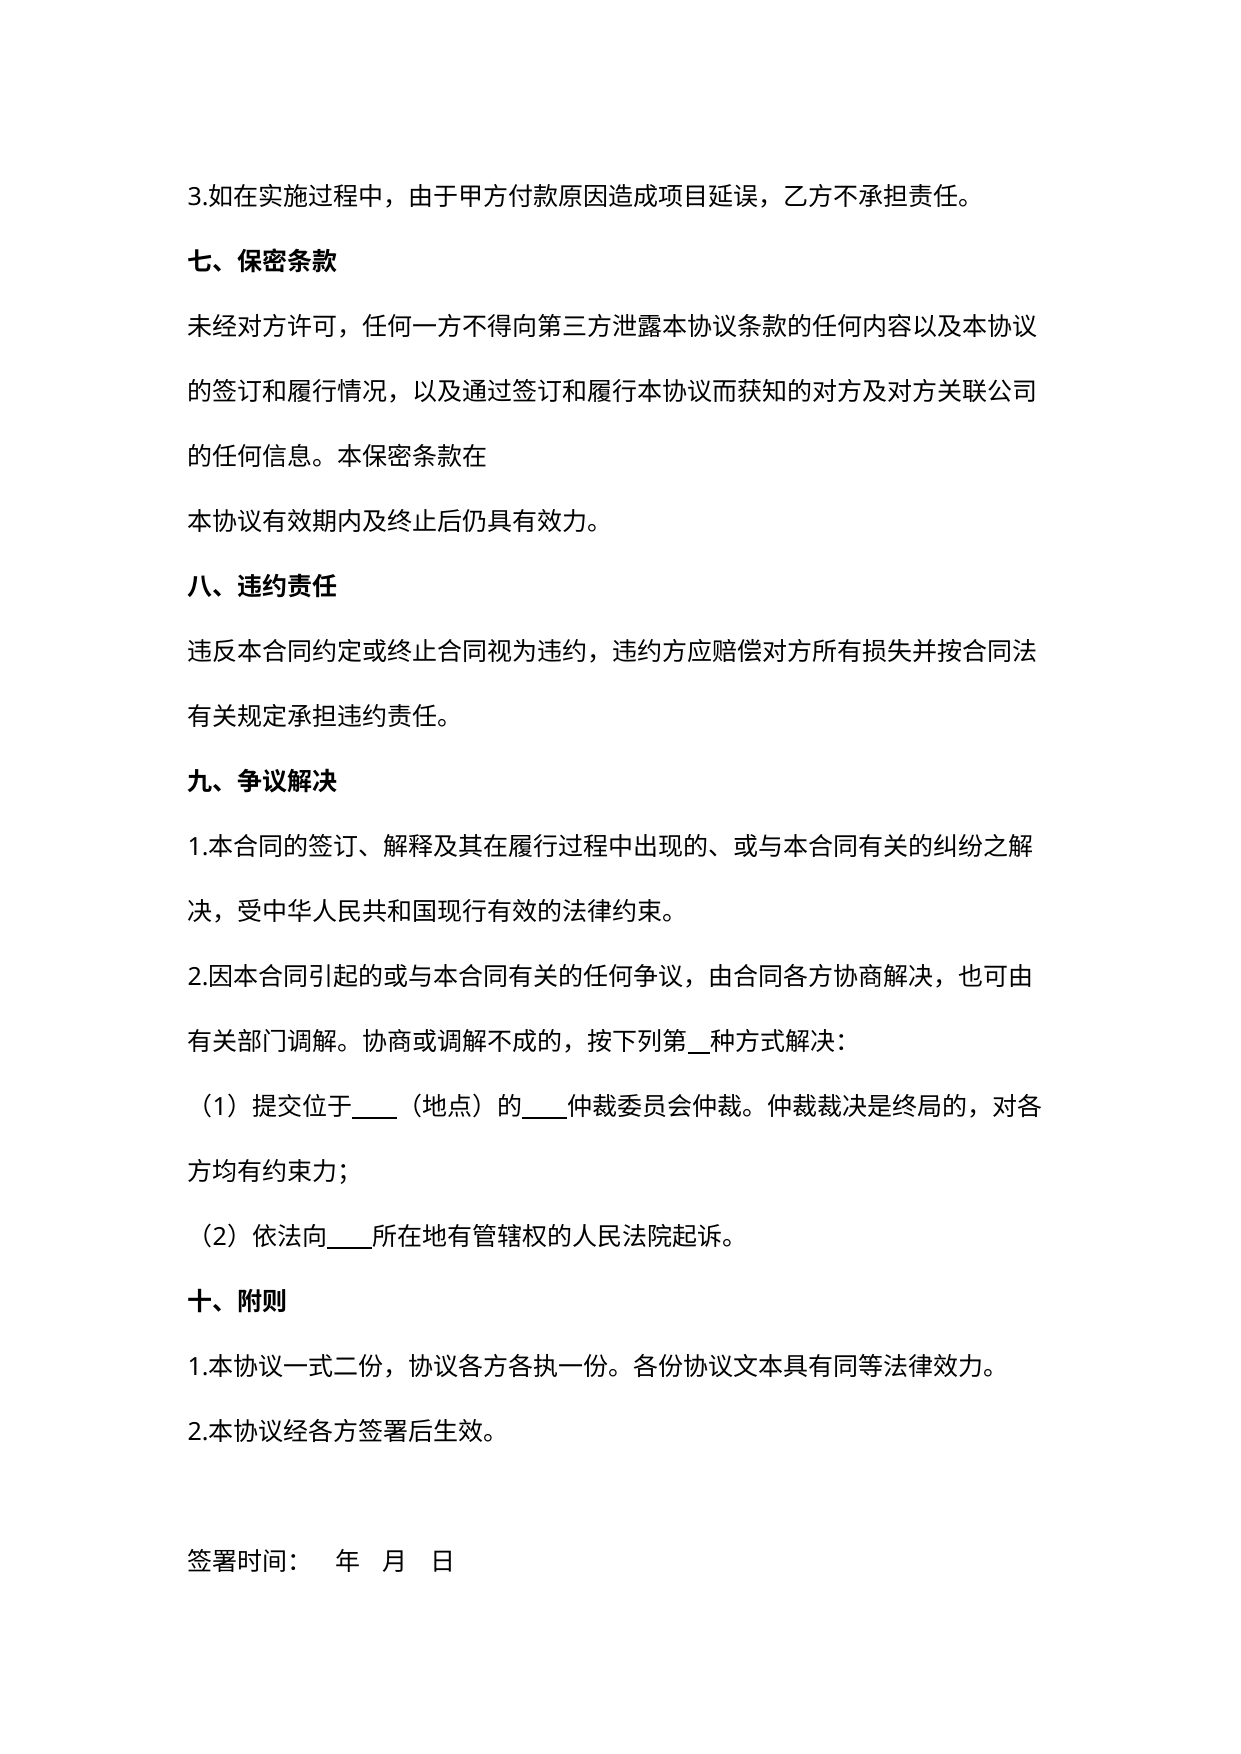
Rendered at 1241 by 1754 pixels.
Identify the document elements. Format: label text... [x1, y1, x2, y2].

text 2.本协议经各方签署后生效。 [187, 1397, 1053, 1462]
text 2.因本合同引起的或与本合同有关的任何争议，由合同各方协商解决，也可由有关部门调解。协商或调解不成的，按下列第 种方式解决： [187, 942, 1053, 1072]
text 1.本协议一式二份，协议各方各执一份。各份协议文本具有同等法律效力。 [187, 1332, 1053, 1397]
text （2）依法向 所在地有管辖权的人民法院起诉。 [187, 1202, 1053, 1267]
subtitle 八、违约责任 [187, 552, 1053, 617]
text 签署时间： 年 月 日 [187, 1527, 1053, 1592]
subtitle 九、争议解决 [187, 747, 1053, 812]
text 3.如在实施过程中，由于甲方付款原因造成项目延误，乙方不承担责任。 [187, 162, 1053, 227]
text 违反本合同约定或终止合同视为违约，违约方应赔偿对方所有损失并按合同法有关规定承担违约责任。 [187, 617, 1053, 747]
subtitle 十、附则 [187, 1267, 1053, 1332]
text 未经对方许可，任何一方不得向第三方泄露本协议条款的任何内容以及本协议的签订和履行情况，以及通过签订和履行本协议而获知的对方及对方关联公司的任何信息。本保密条款在 [187, 292, 1053, 487]
subtitle 七、保密条款 [187, 227, 1053, 292]
text 本协议有效期内及终止后仍具有效力。 [187, 487, 1053, 552]
text （1）提交位于 （地点）的 仲裁委员会仲裁。仲裁裁决是终局的，对各方均有约束力； [187, 1072, 1053, 1202]
text 1.本合同的签订、解释及其在履行过程中出现的、或与本合同有关的纠纷之解决，受中华人民共和国现行有效的法律约束。 [187, 812, 1053, 942]
